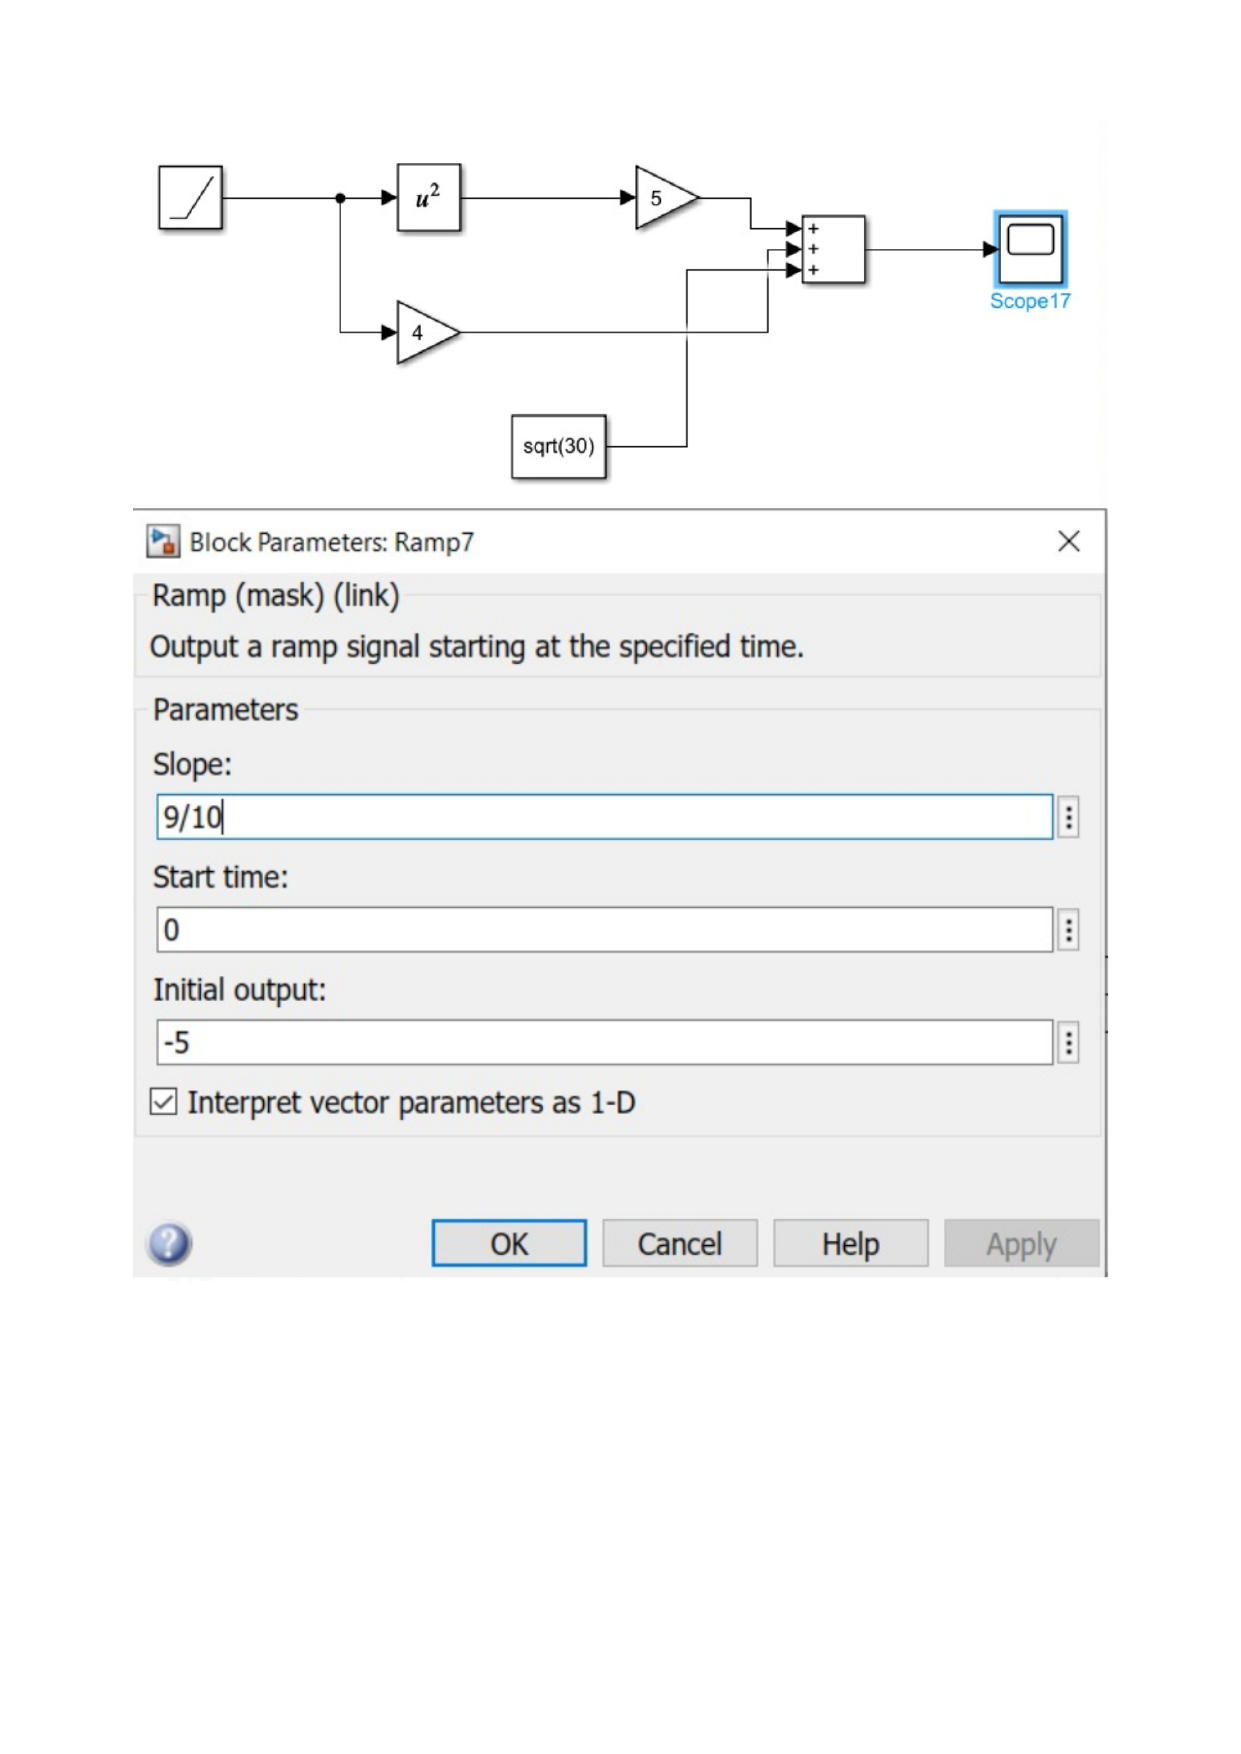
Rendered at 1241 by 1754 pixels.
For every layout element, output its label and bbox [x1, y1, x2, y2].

picture [133, 118, 1109, 1281]
